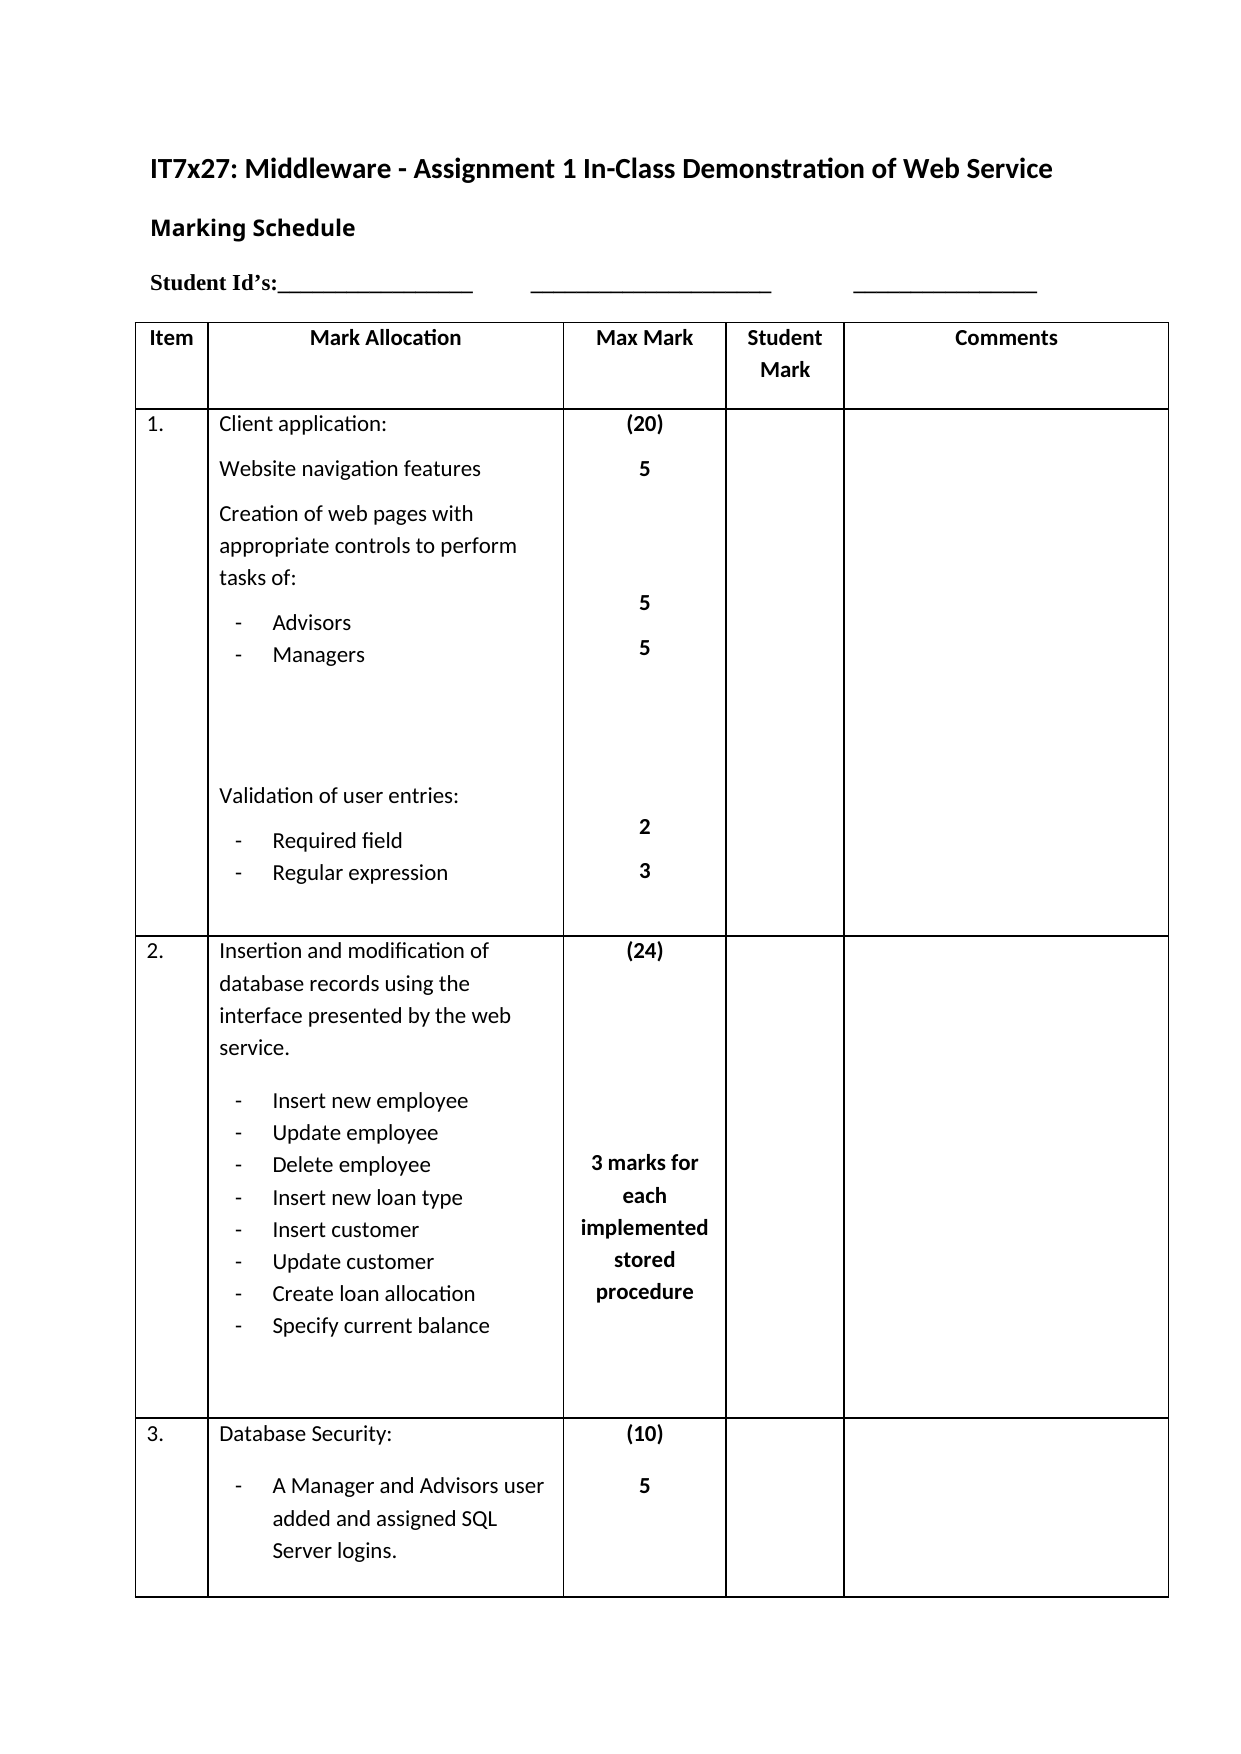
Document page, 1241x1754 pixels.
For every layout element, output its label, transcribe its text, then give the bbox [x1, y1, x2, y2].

table_header Item [136, 323, 207, 408]
table_cell 2. [136, 937, 207, 1417]
table_header Comments [845, 323, 1168, 408]
table_header Student Mark [727, 323, 843, 408]
table_cell (10) 5 5 [564, 1419, 725, 1596]
table_cell 1. [136, 410, 207, 935]
table_cell [727, 410, 843, 935]
table_cell Insertion and modification of database records using the interface presented by the web service. Insert new employee Update employee Delete employee Insert new loan type Insert customer Update customer Create loan allocation Specify current balance [209, 937, 563, 1417]
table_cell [209, 1419, 563, 1596]
table_cell [845, 1419, 1168, 1596]
text IT7x27: Middleware - Assignment 1 In-Class Demonstration of Web Service [150, 150, 1090, 186]
text Marking Schedule [150, 212, 1090, 243]
table_cell Client application: Website navigation features Creation of web pages with appropriate controls to perform tasks of: Advisors Managers Validation of user entries: Required field Regular expression [209, 410, 563, 935]
table_cell [845, 937, 1168, 1417]
table_cell [727, 937, 843, 1417]
table_cell (20) 5 5 5 2 3 [564, 410, 725, 935]
table_header Max Mark [564, 323, 725, 408]
table_cell [727, 1419, 843, 1596]
table_header Mark Allocation [209, 323, 563, 408]
table_cell 3. [136, 1419, 207, 1596]
text Student Id’s:_________________ _____________________ ________________ [150, 269, 1090, 296]
table_cell [845, 410, 1168, 935]
table_cell (24) 3 marks for each implemented stored procedure [564, 937, 725, 1417]
